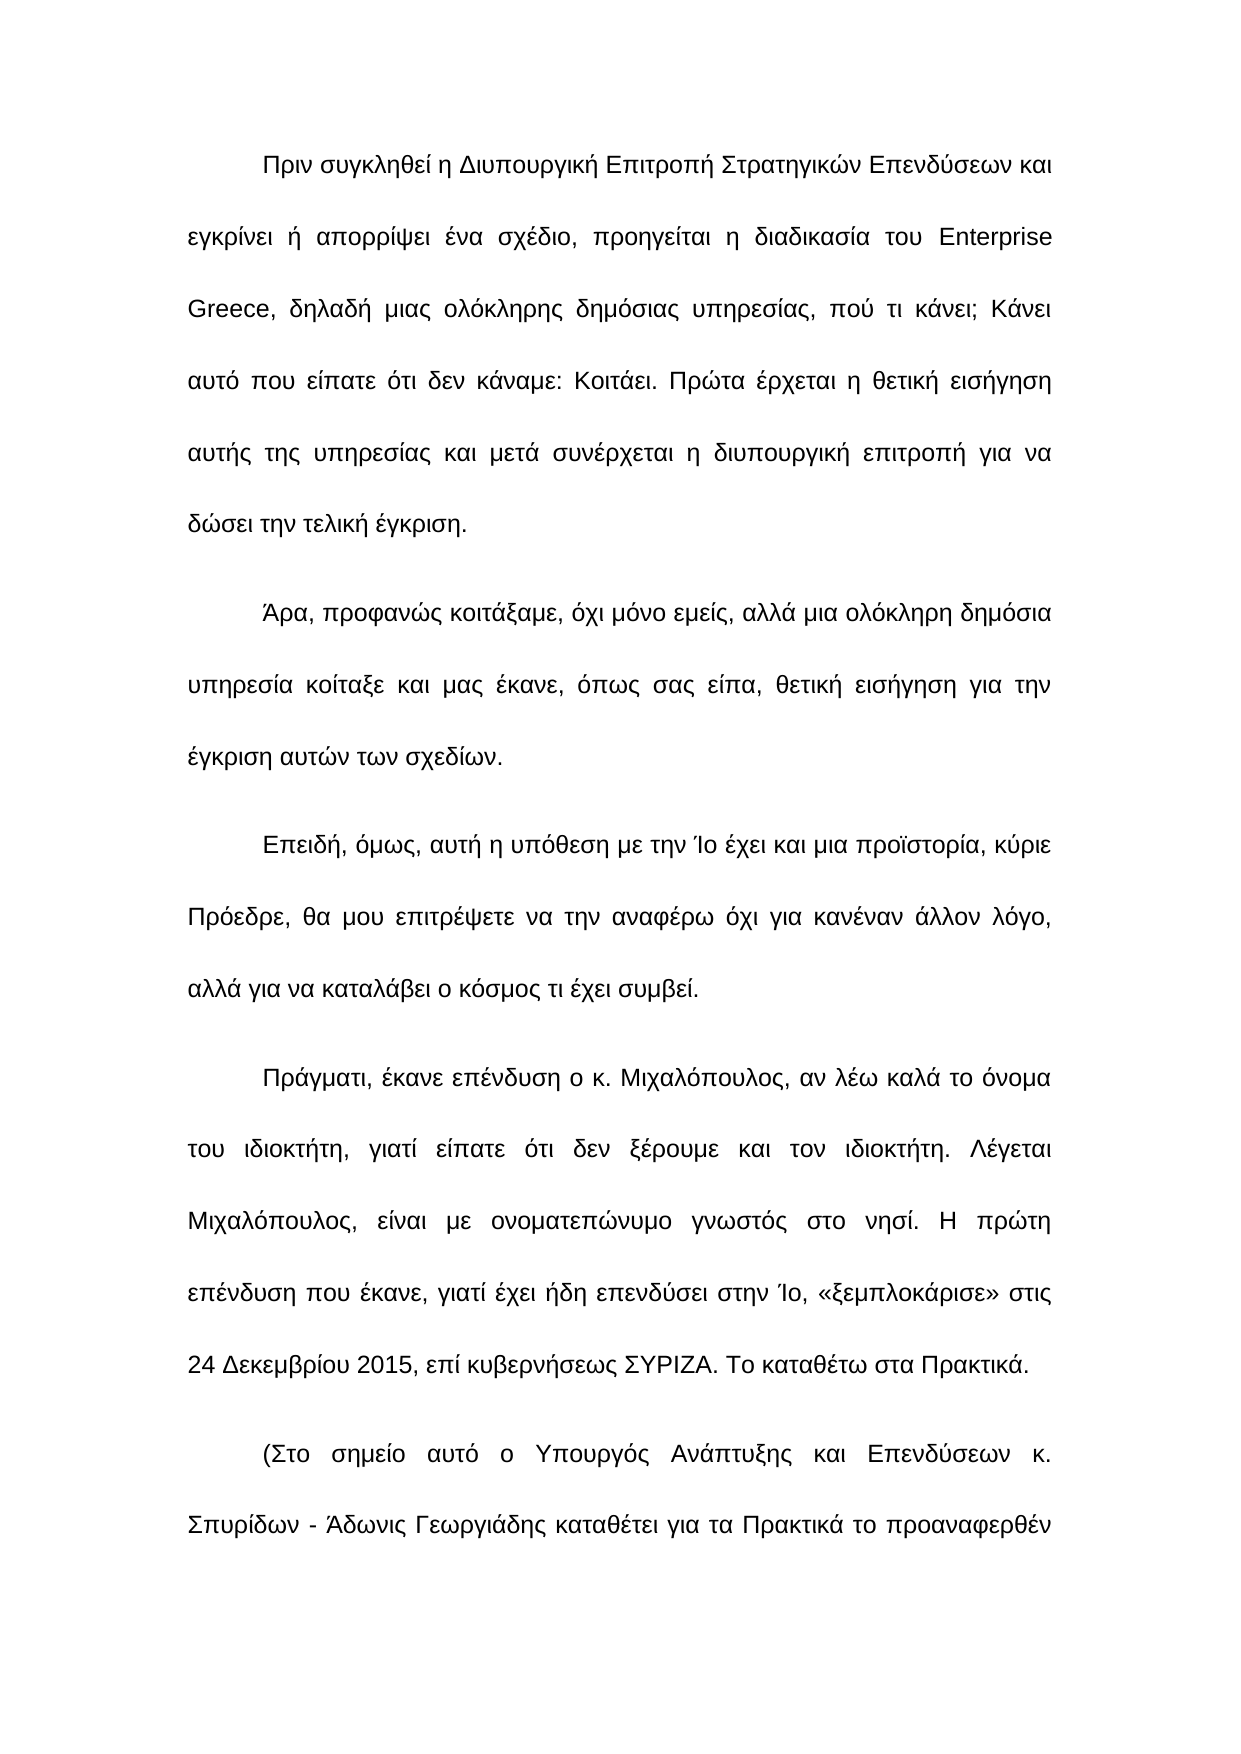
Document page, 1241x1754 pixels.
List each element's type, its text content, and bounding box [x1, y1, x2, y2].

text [187, 1438, 1053, 1539]
text Πράγματι, έκανε επένδυση ο κ. Μιχαλόπουλος, αν λέω καλά το όνομα του ιδιοκτήτη, γιατί είπατε ότι δεν ξέρουμε και τον ιδιοκτήτη. Λέγεται Μιχαλόπουλος, είναι με ονοματεπώνυμο γνωστός στο νησί. Η πρώτη επένδυση που έκανε, γιατί έχει ήδη επενδύσει στην Ίο, «ξεμπλοκάρισε» στις 24 Δεκεμβρίου 2015, επί κυβερνήσεως ΣΥΡΙΖΑ. Το καταθέτω στα Πρακτικά. [187, 1062, 1053, 1379]
text Επειδή, όμως, αυτή η υπόθεση με την Ίο έχει και μια προϊστορία, κύριε Πρόεδρε, θα μου επιτρέψετε να την αναφέρω όχι για κανέναν άλλον λόγο, αλλά για να καταλάβει ο κόσμος τι έχει συμβεί. [187, 830, 1053, 1003]
text Άρα, προφανώς κοιτάξαμε, όχι μόνο εμείς, αλλά μια ολόκληρη δημόσια υπηρεσία κοίταξε και μας έκανε, όπως σας είπα, θετική εισήγηση για την έγκριση αυτών των σχεδίων. [187, 598, 1053, 770]
text Πριν συγκληθεί η Διυπουργική Επιτροπή Στρατηγικών Επενδύσεων και εγκρίνει ή απορρίψει ένα σχέδιο, προηγείται η διαδικασία του Enterprise Greece, δηλαδή μιας ολόκληρης δημόσιας υπηρεσίας, πού τι κάνει; Κάνει αυτό που είπατε ότι δεν κάναμε: Κοιτάει. Πρώτα έρχεται η θετική εισήγηση αυτής της υπηρεσίας και μετά συνέρχεται η διυπουργική επιτροπή για να δώσει την τελική έγκριση. [187, 150, 1053, 538]
